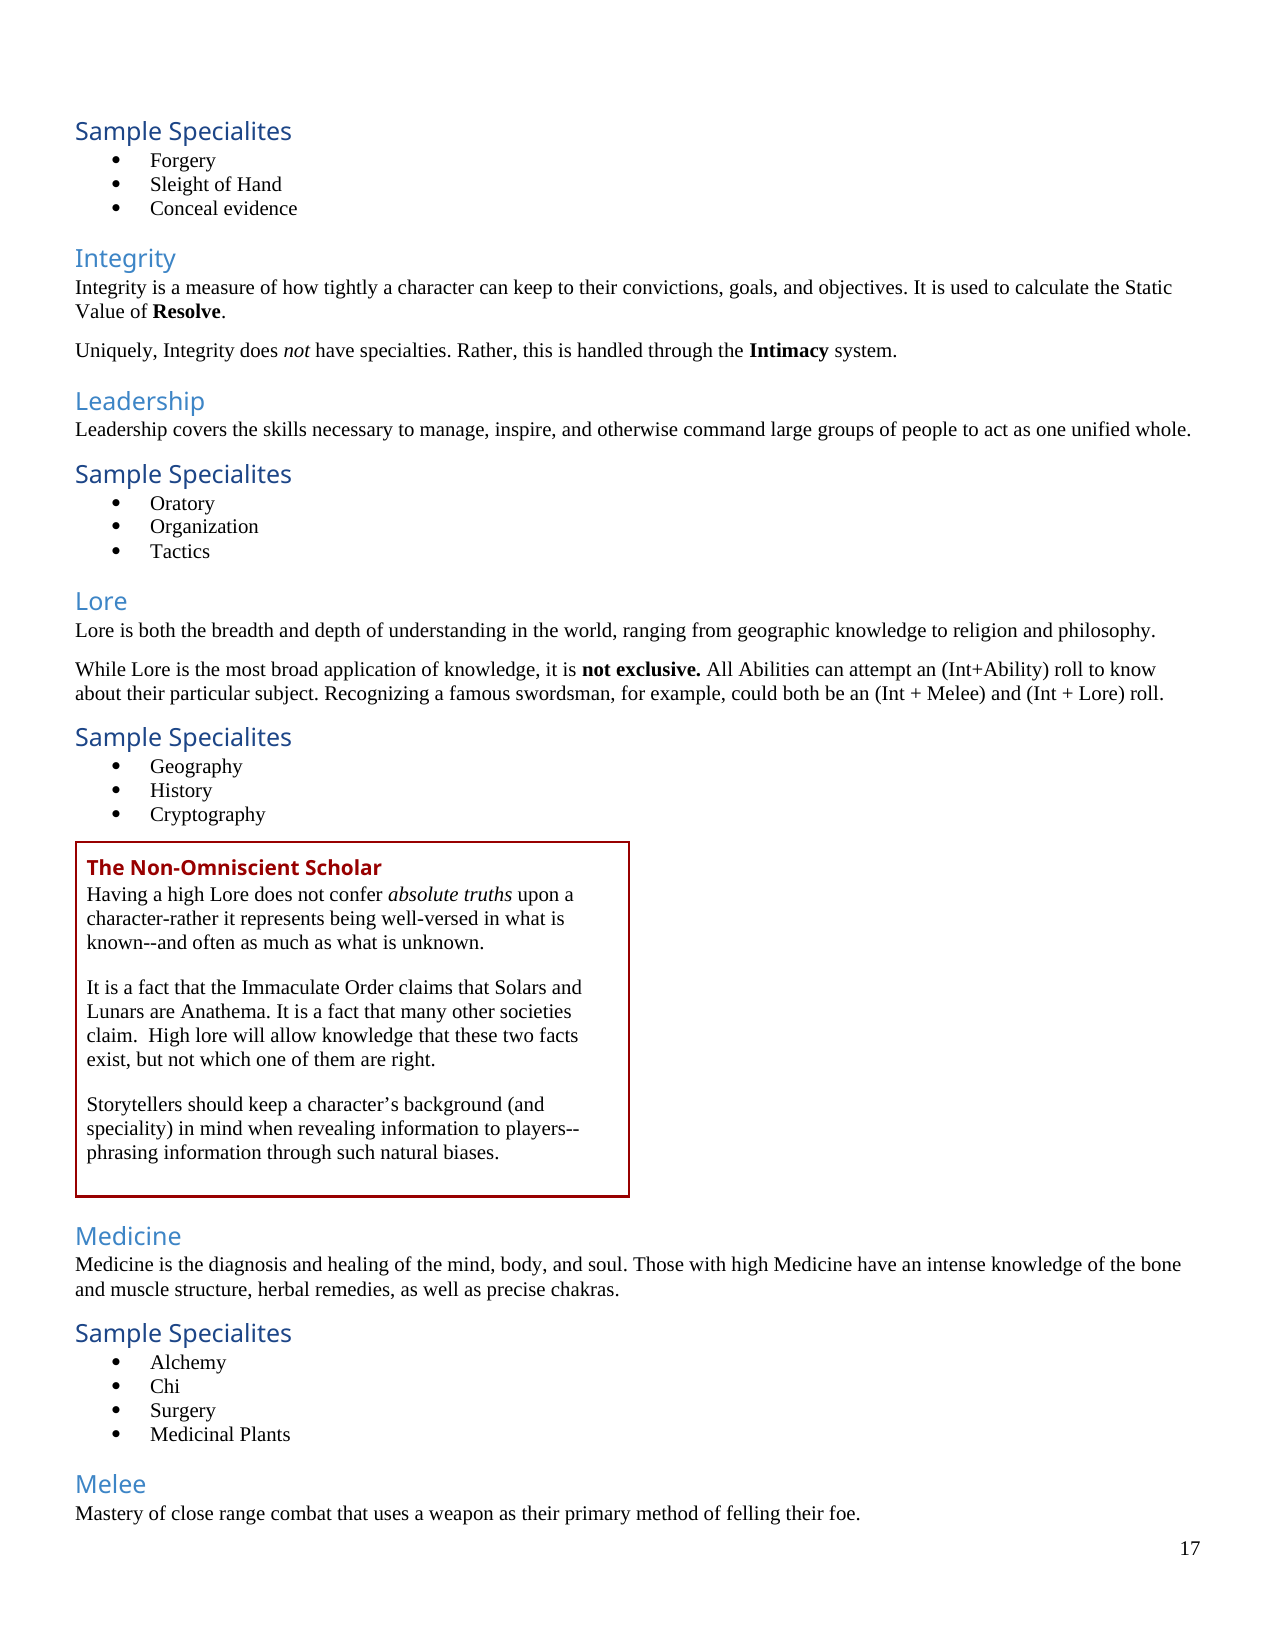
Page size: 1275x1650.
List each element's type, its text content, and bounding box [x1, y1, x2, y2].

list Surgery [112, 1398, 1200, 1422]
table_header The Non-Omniscient Scholar Having a high Lore does not confer absolute truths upon a character-rather it represents being well-versed in what is known--and often as much as what is unknown. It is a fact that the Immaculate Order claims that Solars and Lunars are Anathema. It is a fact that many other societies claim. High lore will allow knowledge that these two facts exist, but not which one of them are right. Storytellers should keep a character’s background (and speciality) in mind when revealing information to players--phrasing information through such natural biases. [77, 843, 628, 1195]
subtitle Melee [75, 1467, 1200, 1501]
list Sleight of Hand [112, 172, 1200, 196]
subtitle Lore [75, 583, 1200, 617]
list Cryptography [112, 802, 1200, 826]
text Lore is both the breadth and depth of understanding in the world, ranging from geographic knowledge to religion and philosophy. [75, 617, 1200, 642]
list Conceal evidence [112, 196, 1200, 220]
text Medicine is the diagnosis and healing of the mind, body, and soul. Those with high Medicine have an intense knowledge of the bone and muscle structure, herbal remedies, as well as precise chakras. [75, 1252, 1200, 1301]
subtitle Sample Specialites [75, 1316, 1200, 1349]
list Chi [112, 1374, 1200, 1398]
subtitle Medicine [75, 1218, 1200, 1252]
subtitle Sample Specialites [75, 114, 1200, 148]
list Medicinal Plants [112, 1422, 1200, 1446]
text While Lore is the most broad application of knowledge, it is not exclusive. All Abilities can attempt an (Int+Ability) roll to know about their particular subject. Recognizing a famous swordsman, for example, could both be an (Int + Melee) and (Int + Lore) roll. [75, 657, 1200, 705]
list Alchemy [112, 1349, 1200, 1374]
subtitle Leadership [75, 383, 1200, 417]
subtitle Sample Specialites [75, 720, 1200, 754]
list History [112, 778, 1200, 802]
text Uniquely, Integrity does not have specialties. Rather, this is handled through the Intimacy system. [75, 338, 1200, 362]
list Geography [112, 754, 1200, 778]
text Integrity is a measure of how tightly a character can keep to their convictions, goals, and objectives. It is used to calculate the Static Value of Resolve. [75, 275, 1200, 323]
text Leadership covers the skills necessary to manage, inspire, and otherwise command large groups of people to act as one unified whole. [75, 417, 1200, 441]
list Tactics [112, 538, 1200, 563]
list Forgery [112, 148, 1200, 172]
list Oratory [112, 490, 1200, 514]
subtitle Integrity [75, 241, 1200, 275]
text Mastery of close range combat that uses a weapon as their primary method of felling their foe. [75, 1501, 1200, 1525]
list Organization [112, 514, 1200, 538]
subtitle Sample Specialites [75, 456, 1200, 490]
